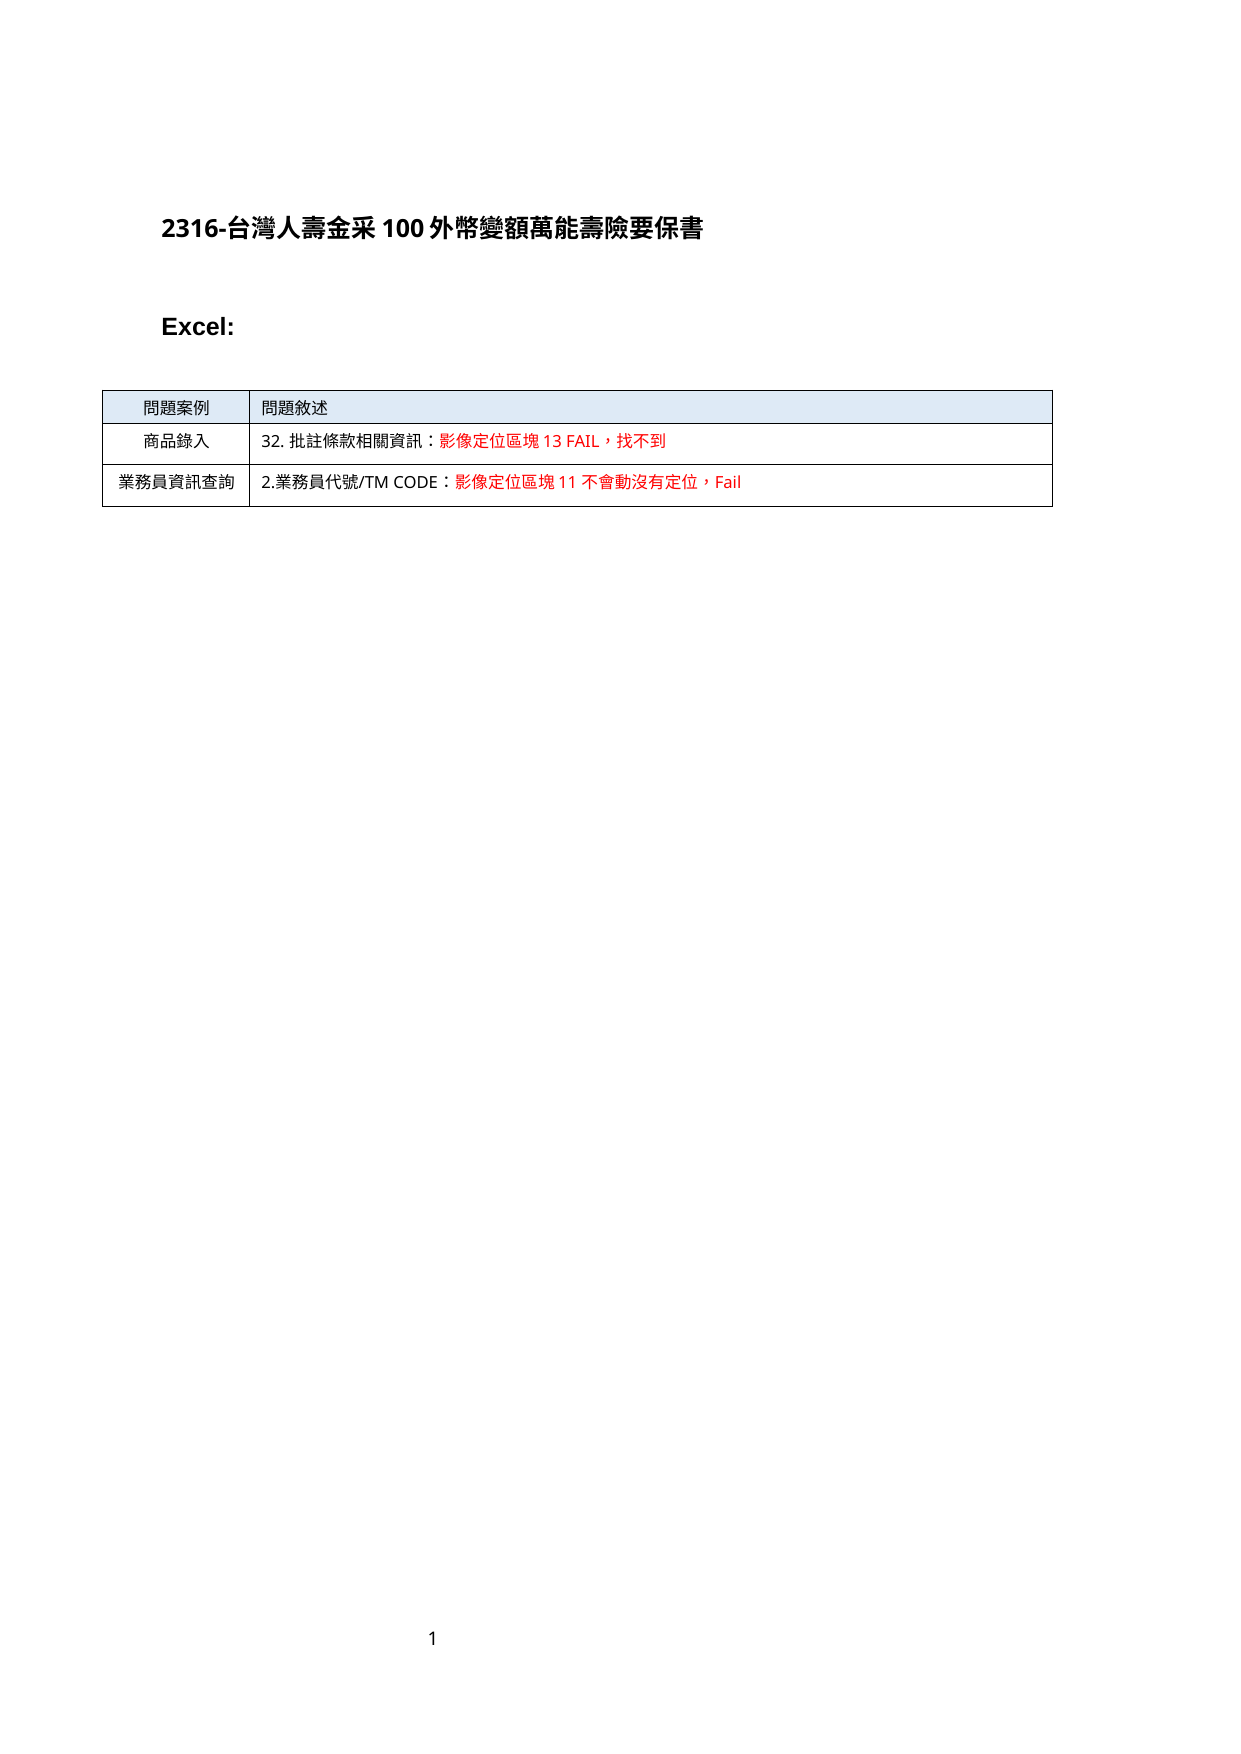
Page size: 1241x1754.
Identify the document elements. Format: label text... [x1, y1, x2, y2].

table_header 問題案例 [103, 391, 249, 423]
table_header 問題敘述 [250, 391, 1052, 423]
table_cell 業務員資訊查詢 [103, 465, 249, 506]
table_cell 32. 批註條款相關資訊：影像定位區塊 13 FAIL，找不到 [250, 424, 1052, 464]
table_cell 2.業務員代號/TM CODE：影像定位區塊11 不會動沒有定位，Fail [250, 465, 1052, 506]
subtitle 2316-台灣人壽金采100外幣變額萬能壽險要保書 [161, 194, 1053, 259]
subtitle Excel: [161, 310, 1053, 343]
table_cell 商品錄入 [103, 424, 249, 464]
